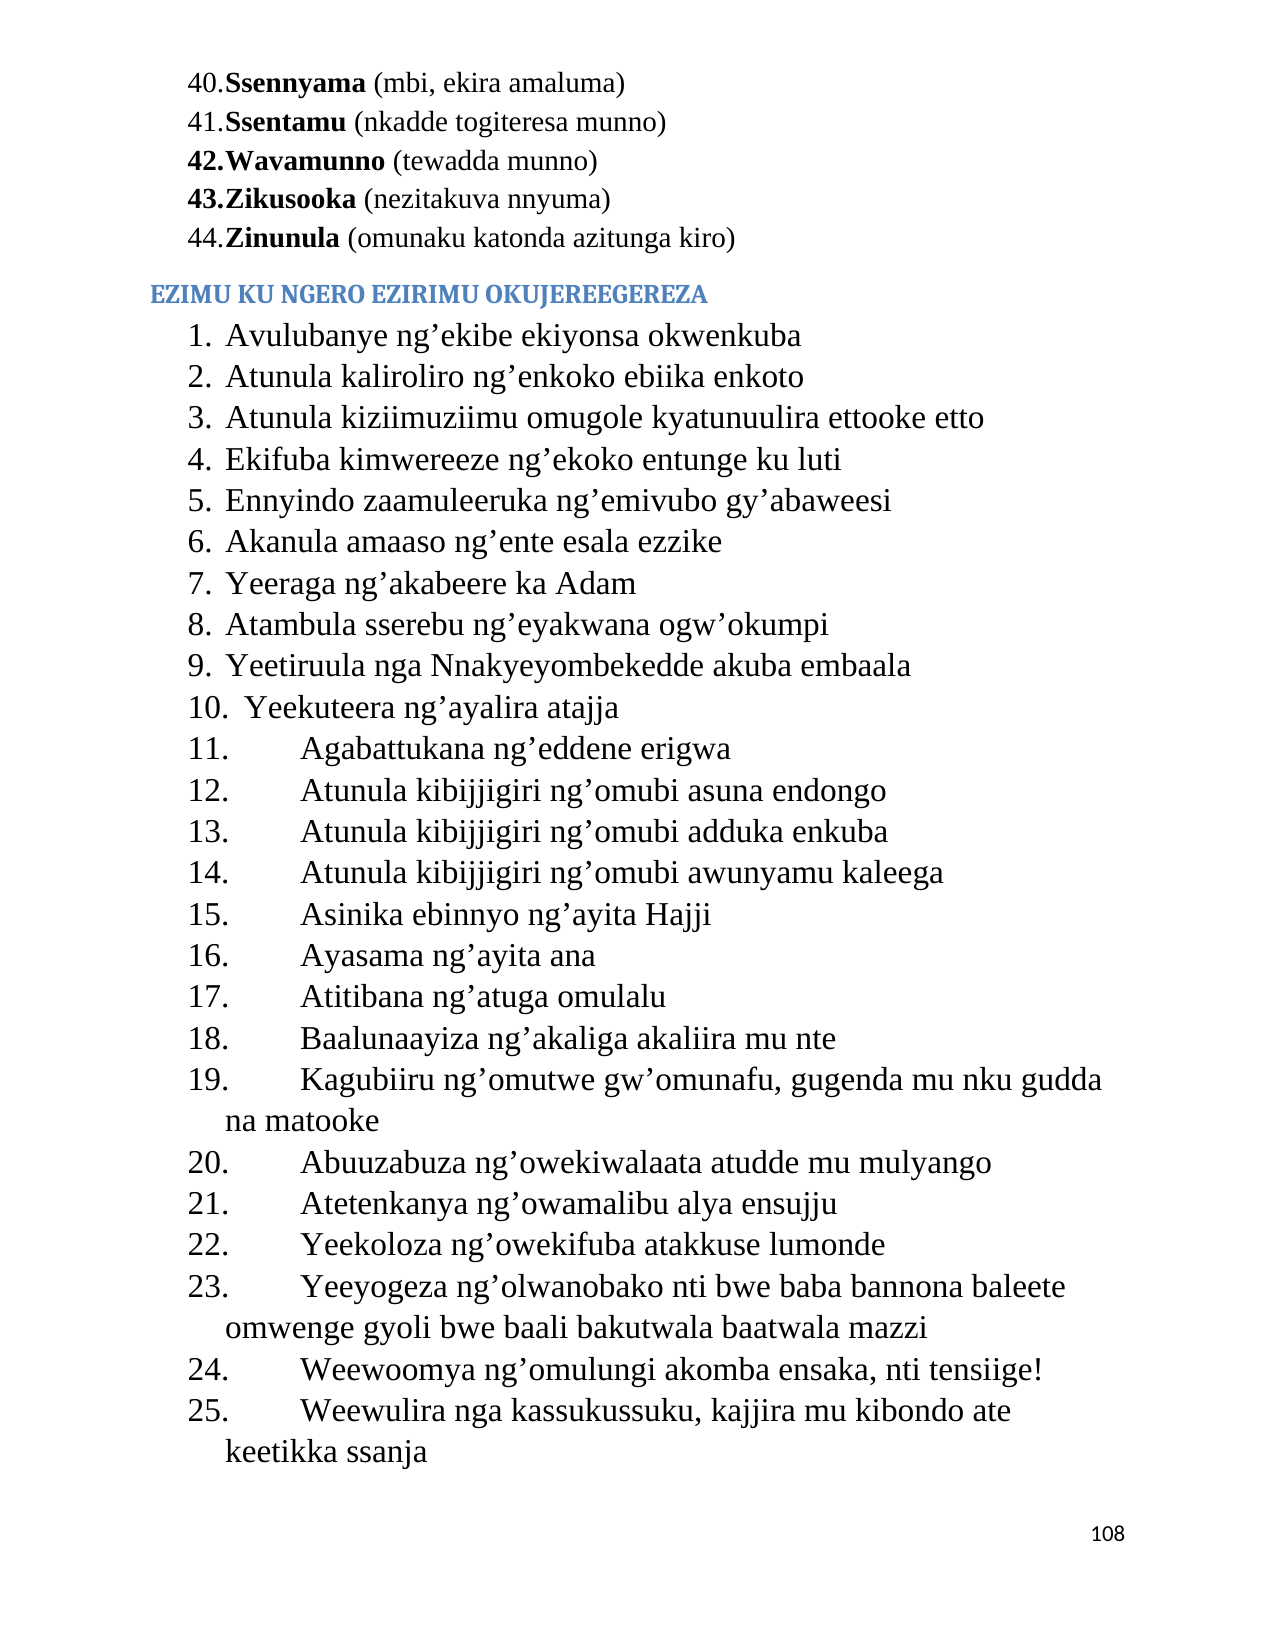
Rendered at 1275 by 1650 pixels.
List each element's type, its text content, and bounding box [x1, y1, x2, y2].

list Ennyindo zaamuleeruka ng’emivubo gy’abaweesi [187, 480, 1125, 519]
list Yeekuteera ng’ayalira atajja [187, 687, 1125, 725]
list Atunula kibijjigiri ng’omubi awunyamu kaleega [187, 852, 1125, 891]
list Atetenkanya ng’owamalibu alya ensujju [187, 1183, 1125, 1222]
list Ekifuba kimwereeze ng’ekoko entunge ku luti [187, 439, 1125, 477]
list Abuuzabuza ng’owekiwalaata atudde mu mulyango [187, 1142, 1125, 1180]
list Atunula kibijjigiri ng’omubi asuna endongo [187, 770, 1125, 808]
list Zikusooka (nezitakuva nnyuma) [187, 181, 1125, 215]
list Yeekoloza ng’owekifuba atakkuse lumonde [187, 1225, 1125, 1263]
subtitle EZIMU KU NGERO EZIRIMU OKUJEREEGEREZA [150, 279, 1125, 310]
list Avulubanye ng’ekibe ekiyonsa okwenkuba [187, 315, 1125, 353]
list Ayasama ng’ayita ana [187, 935, 1125, 973]
list Yeeyogeza ng’olwanobako nti bwe baba bannona baleete omwenge gyoli bwe baali bakutwala baatwala mazzi [187, 1266, 1125, 1346]
list Atunula kiziimuziimu omugole kyatunuulira ettooke etto [187, 398, 1125, 436]
list Ssentamu (nkadde togiteresa munno) [187, 104, 1125, 138]
list Atunula kibijjigiri ng’omubi adduka enkuba [187, 811, 1125, 849]
list Atitibana ng’atuga omulalu [187, 977, 1125, 1015]
list Yeetiruula nga Nnakyeyombekedde akuba embaala [187, 646, 1125, 684]
list Wavamunno (tewadda munno) [187, 143, 1125, 176]
list Agabattukana ng’eddene erigwa [187, 728, 1125, 767]
list Asinika ebinnyo ng’ayita Hajji [187, 894, 1125, 932]
list Atambula sserebu ng’eyakwana ogw’okumpi [187, 604, 1125, 643]
list Akanula amaaso ng’ente esala ezzike [187, 522, 1125, 560]
list Yeeraga ng’akabeere ka Adam [187, 563, 1125, 601]
list Atunula kaliroliro ng’enkoko ebiika enkoto [187, 356, 1125, 394]
list Ssennyama (mbi, ekira amaluma) [187, 66, 1125, 99]
list Kagubiiru ng’omutwe gw’omunafu, gugenda mu nku gudda na matooke [187, 1059, 1125, 1139]
list Zinunula (omunaku katonda azitunga kiro) [187, 220, 1125, 253]
list Weewoomya ng’omulungi akomba ensaka, nti tensiige! [187, 1349, 1125, 1387]
list Weewulira nga kassukussuku, kajjira mu kibondo ate keetikka ssanja [187, 1390, 1125, 1470]
list Baalunaayiza ng’akaliga akaliira mu nte [187, 1018, 1125, 1056]
